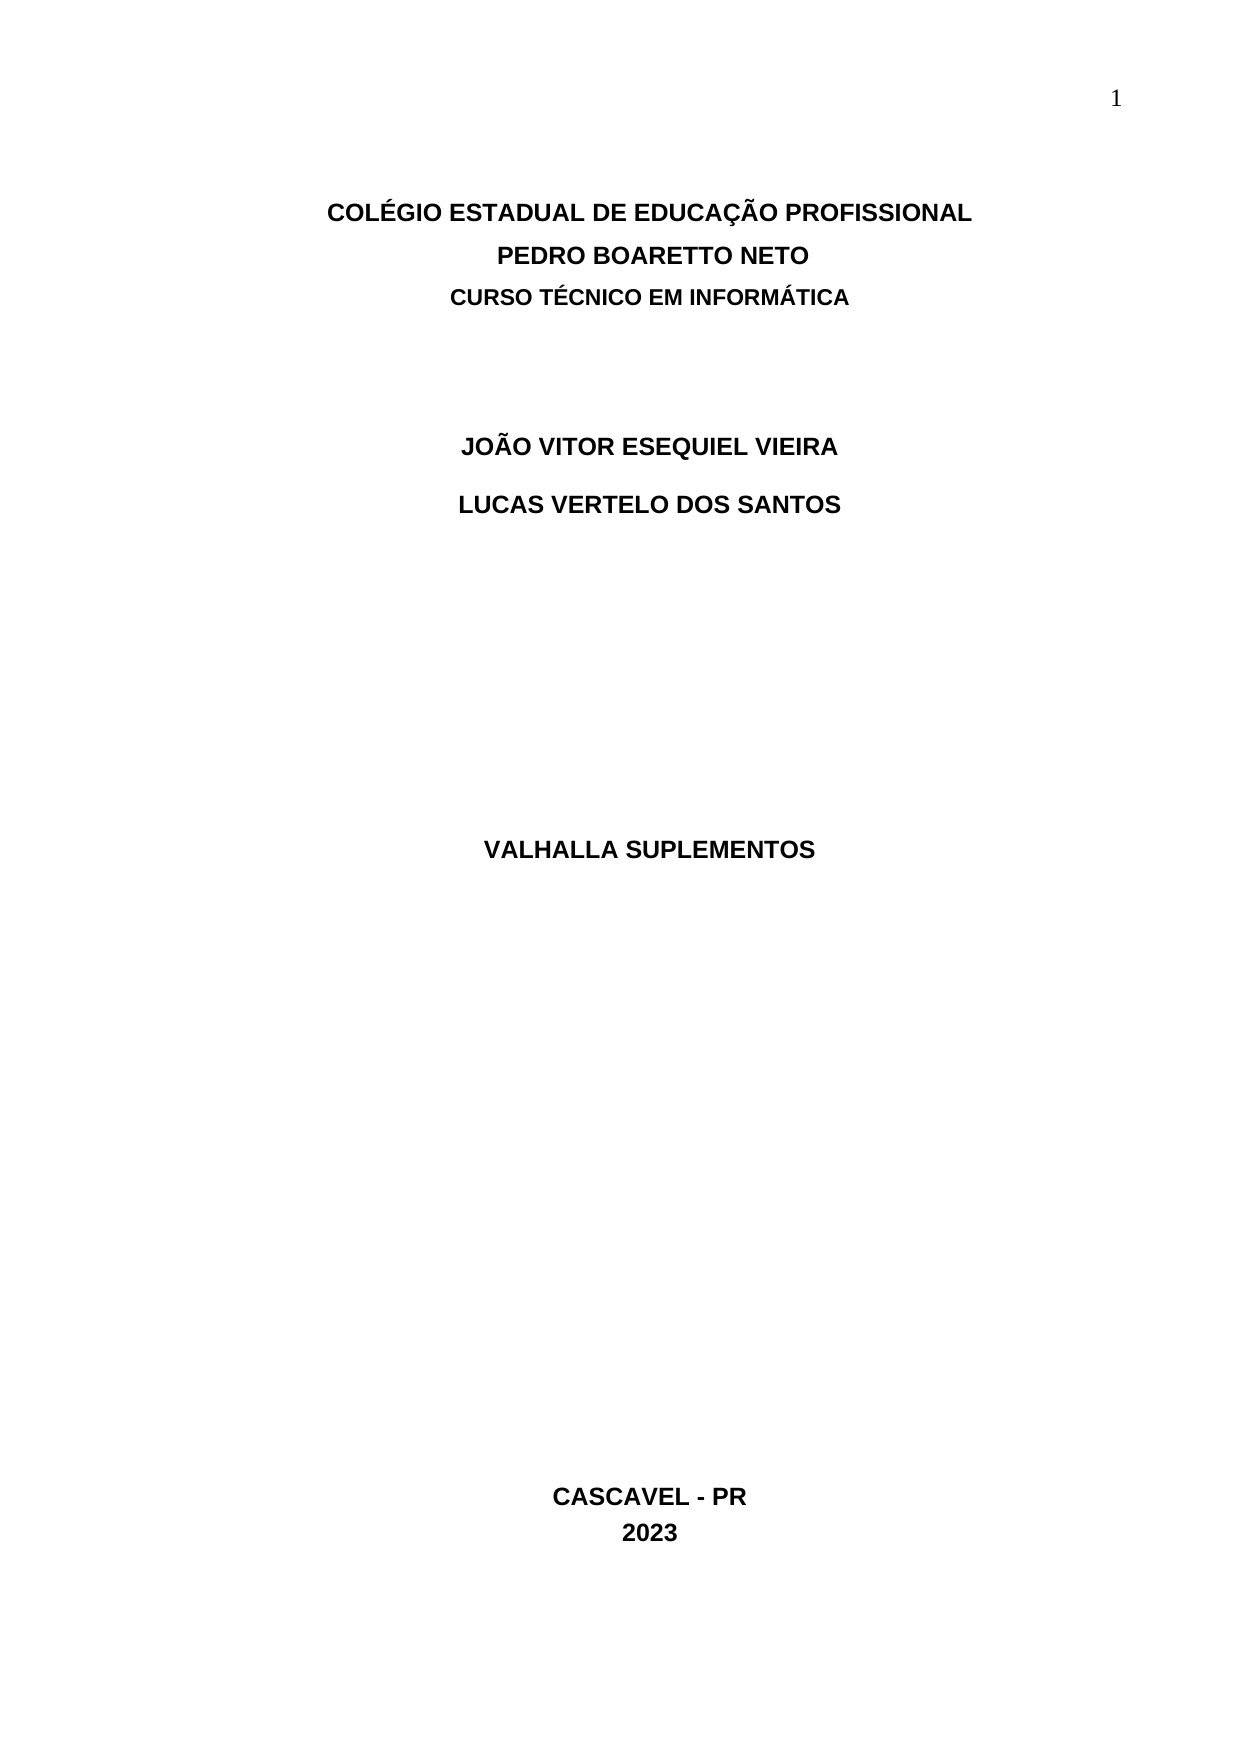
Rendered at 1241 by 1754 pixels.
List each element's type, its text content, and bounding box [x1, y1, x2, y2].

text PEDRO BOARETTO NETO [177, 241, 1122, 269]
text VALHALLA SUPLEMENTOS [177, 835, 1122, 864]
text JOÃO VITOR ESEQUIEL VIEIRA [177, 432, 1122, 461]
text COLÉGIO ESTADUAL DE EDUCAÇÃO PROFISSIONAL [177, 198, 1122, 226]
text CURSO TÉCNICO EM INFORMÁTICA [177, 284, 1122, 310]
text LUCAS VERTELO DOS SANTOS [177, 490, 1122, 519]
text 2023 [177, 1518, 1122, 1546]
text CASCAVEL - PR [177, 1482, 1122, 1511]
